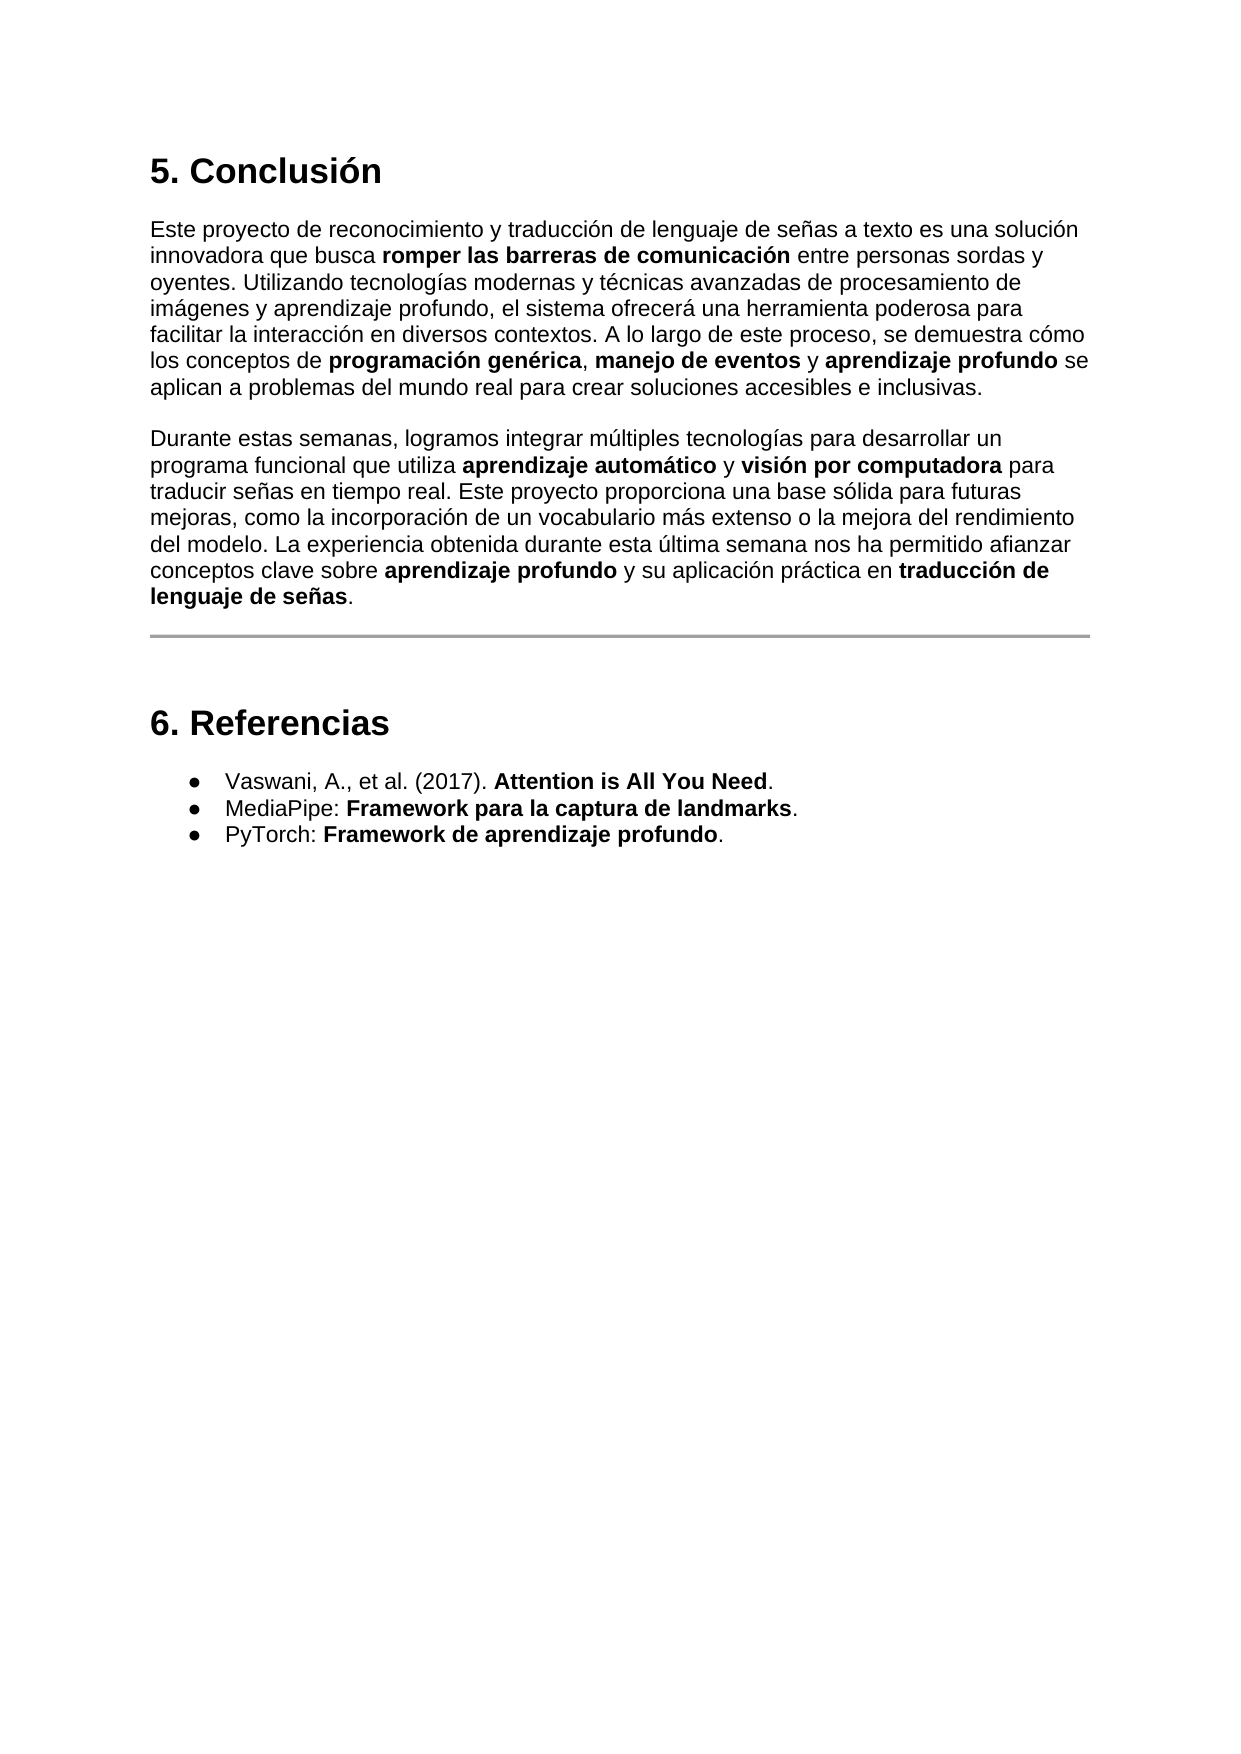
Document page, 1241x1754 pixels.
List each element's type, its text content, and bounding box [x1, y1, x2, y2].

list PyTorch: Framework de aprendizaje profundo. [187, 821, 1090, 847]
text Este proyecto de reconocimiento y traducción de lenguaje de señas a texto es una solución innovadora que busca romper las barreras de comunicación entre personas sordas y oyentes. Utilizando tecnologías modernas y técnicas avanzadas de procesamiento de imágenes y aprendizaje profundo, el sistema ofrecerá una herramienta poderosa para facilitar la interacción en diversos contextos. A lo largo de este proceso, se demuestra cómo los conceptos de programación genérica, manejo de eventos y aprendizaje profundo se aplican a problemas del mundo real para crear soluciones accesibles e inclusivas. [150, 216, 1090, 400]
text Durante estas semanas, logramos integrar múltiples tecnologías para desarrollar un programa funcional que utiliza aprendizaje automático y visión por computadora para traducir señas en tiempo real. Este proyecto proporciona una base sólida para futuras mejoras, como la incorporación de un vocabulario más extenso o la mejora del rendimiento del modelo. La experiencia obtenida durante esta última semana nos ha permitido afianzar conceptos clave sobre aprendizaje profundo y su aplicación práctica en traducción de lenguaje de señas. [150, 425, 1090, 610]
list MediaPipe: Framework para la captura de landmarks. [187, 794, 1090, 821]
list Vaswani, A., et al. (2017). Attention is All You Need. [187, 768, 1090, 794]
subtitle 5. Conclusión [150, 150, 1090, 191]
subtitle 6. Referencias [150, 702, 1090, 743]
